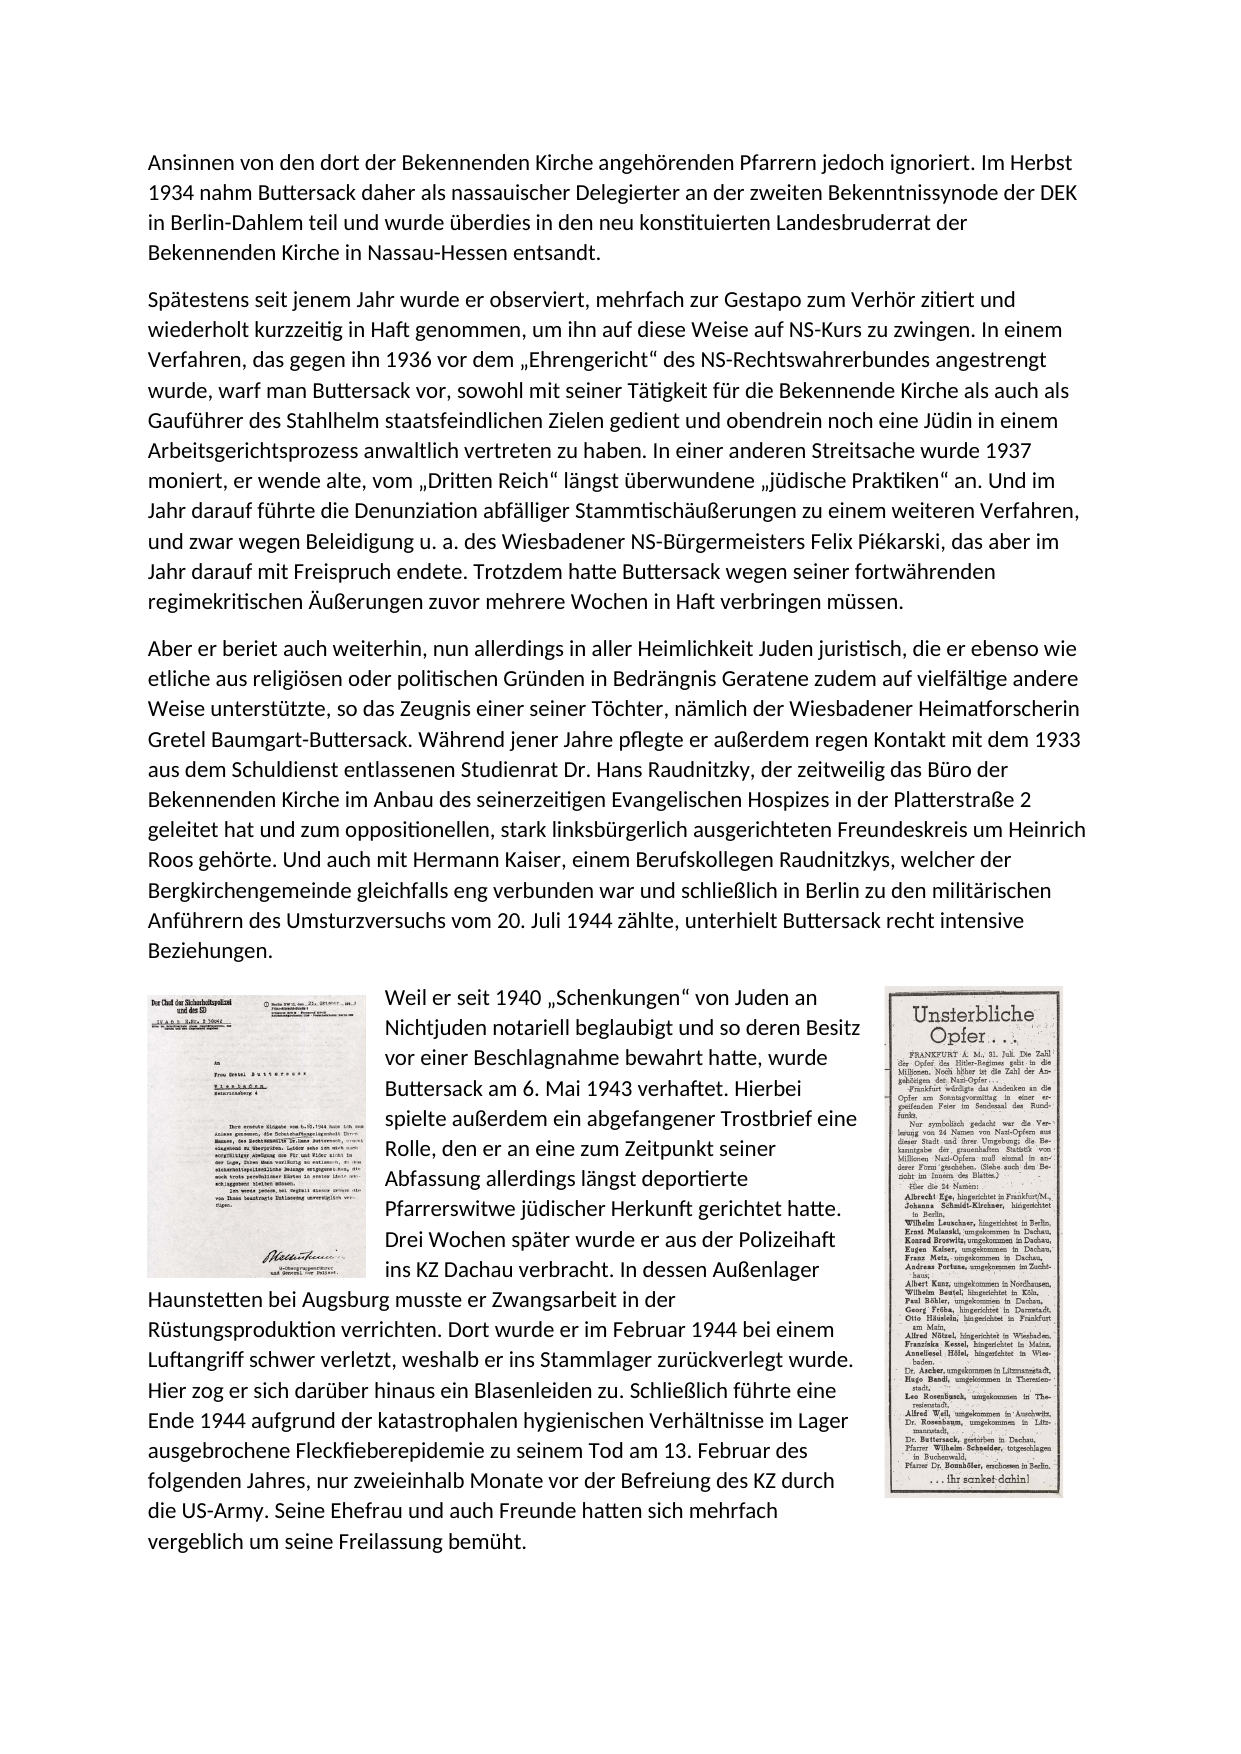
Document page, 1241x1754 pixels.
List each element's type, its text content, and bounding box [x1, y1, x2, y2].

text Spätestens seit jenem Jahr wurde er observiert, mehrfach zur Gestapo zum Verhör zitiert und wiederholt kurzzeitig in Haft genommen, um ihn auf diese Weise auf NS-Kurs zu zwingen. In einem Verfahren, das gegen ihn 1936 vor dem „Ehrengericht“ des NS-Rechtswahrerbundes angestrengt wurde, warf man Buttersack vor, sowohl mit seiner Tätigkeit für die Bekennende Kirche als auch als Gauführer des Stahlhelm staatsfeindlichen Zielen gedient und obendrein noch eine Jüdin in einem Arbeitsgerichtsprozess anwaltlich vertreten zu haben. In einer anderen Streitsache wurde 1937 moniert, er wende alte, vom „Dritten Reich“ längst überwundene „jüdische Praktiken“ an. Und im Jahr darauf führte die Denunziation abfälliger Stammtischäußerungen zu einem weiteren Verfahren, und zwar wegen Beleidigung u. a. des Wiesbadener NS-Bürgermeisters Felix Piékarski, das aber im Jahr darauf mit Freispruch endete. Trotzdem hatte Buttersack wegen seiner fortwährenden regimekritischen Äußerungen zuvor mehrere Wochen in Haft verbringen müssen. [148, 285, 1093, 615]
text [148, 148, 1093, 266]
text Aber er beriet auch weiterhin, nun allerdings in aller Heimlichkeit Juden juristisch, die er ebenso wie etliche aus religiösen oder politischen Gründen in Bedrängnis Geratene zudem auf vielfältige andere Weise unterstützte, so das Zeugnis einer seiner Töchter, nämlich der Wiesbadener Heimatforscherin Gretel Baumgart-Buttersack. Während jener Jahre pflegte er außerdem regen Kontakt mit dem 1933 aus dem Schuldienst entlassenen Studienrat Dr. Hans Raudnitzky, der zeitweilig das Büro der Bekennenden Kirche im Anbau des seinerzeitigen Evangelischen Hospizes in der Platterstraße 2 geleitet hat und zum oppositionellen, stark linksbürgerlich ausgerichteten Freundeskreis um Heinrich Roos gehörte. Und auch mit Hermann Kaiser, einem Berufskollegen Raudnitzkys, welcher der Bergkirchengemeinde gleichfalls eng verbunden war und schließlich in Berlin zu den militärischen Anführern des Umsturzversuchs vom 20. Juli 1944 zählte, unterhielt Buttersack recht intensive Beziehungen. [148, 634, 1093, 964]
picture [884, 986, 1064, 1498]
picture [147, 995, 366, 1278]
